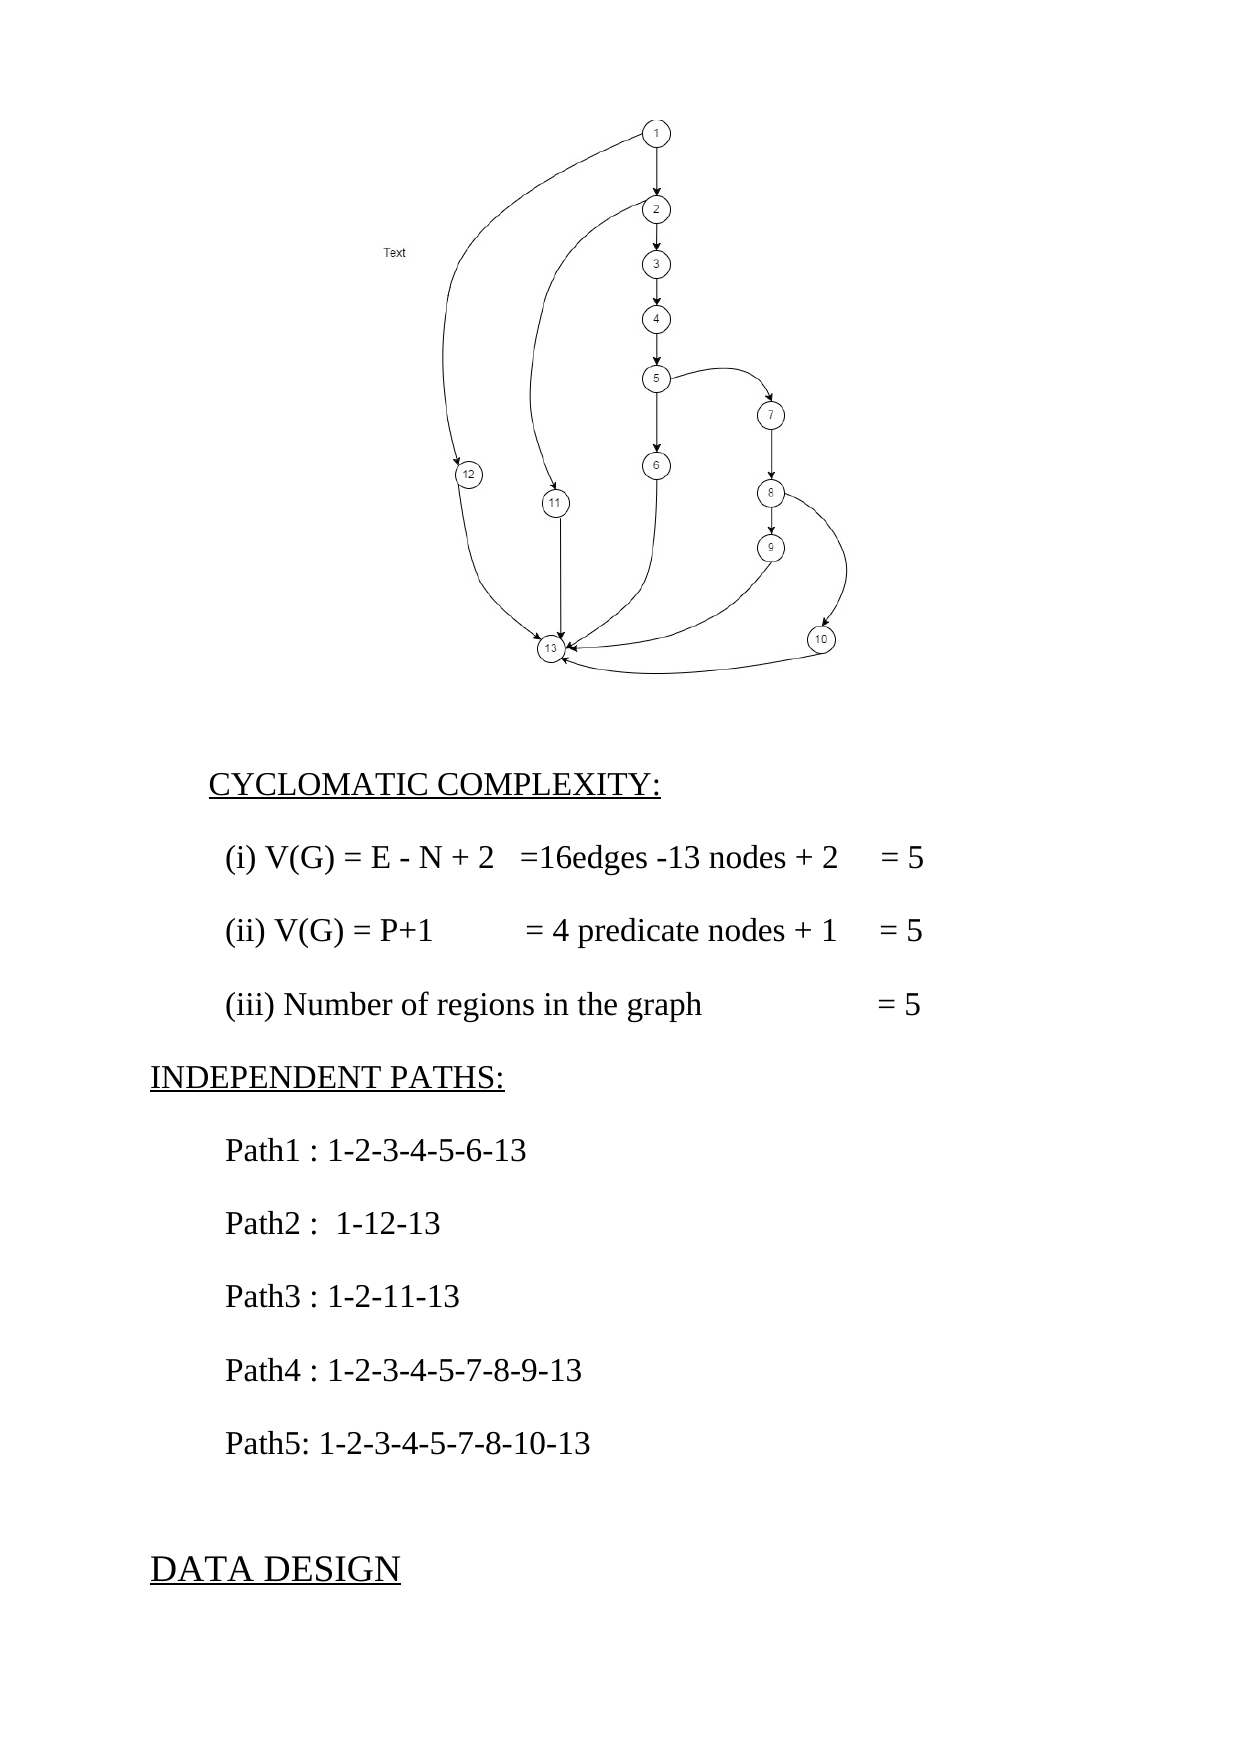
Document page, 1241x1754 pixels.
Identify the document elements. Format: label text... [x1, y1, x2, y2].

text Path4 : 1-2-3-4-5-7-8-9-13 [150, 1350, 1090, 1388]
text (iii) Number of regions in the graph = 5 [150, 984, 1090, 1022]
text Path3 : 1-2-11-13 [150, 1277, 1090, 1315]
text Path2 : 1-12-13 [150, 1203, 1090, 1242]
text INDEPENDENT PATHS: [150, 1057, 1090, 1095]
text Path5: 1-2-3-4-5-7-8-10-13 [150, 1423, 1090, 1462]
text DATA DESIGN [150, 1546, 1090, 1589]
text Path1 : 1-2-3-4-5-6-13 [150, 1130, 1090, 1169]
text (i) V(G) = E - N + 2 =16edges -13 nodes + 2 = 5 [150, 837, 1090, 876]
text (ii) V(G) = P+1 = 4 predicate nodes + 1 = 5 [150, 911, 1090, 949]
picture [381, 120, 859, 691]
text CYCLOMATIC COMPLEXITY: [150, 764, 1090, 802]
